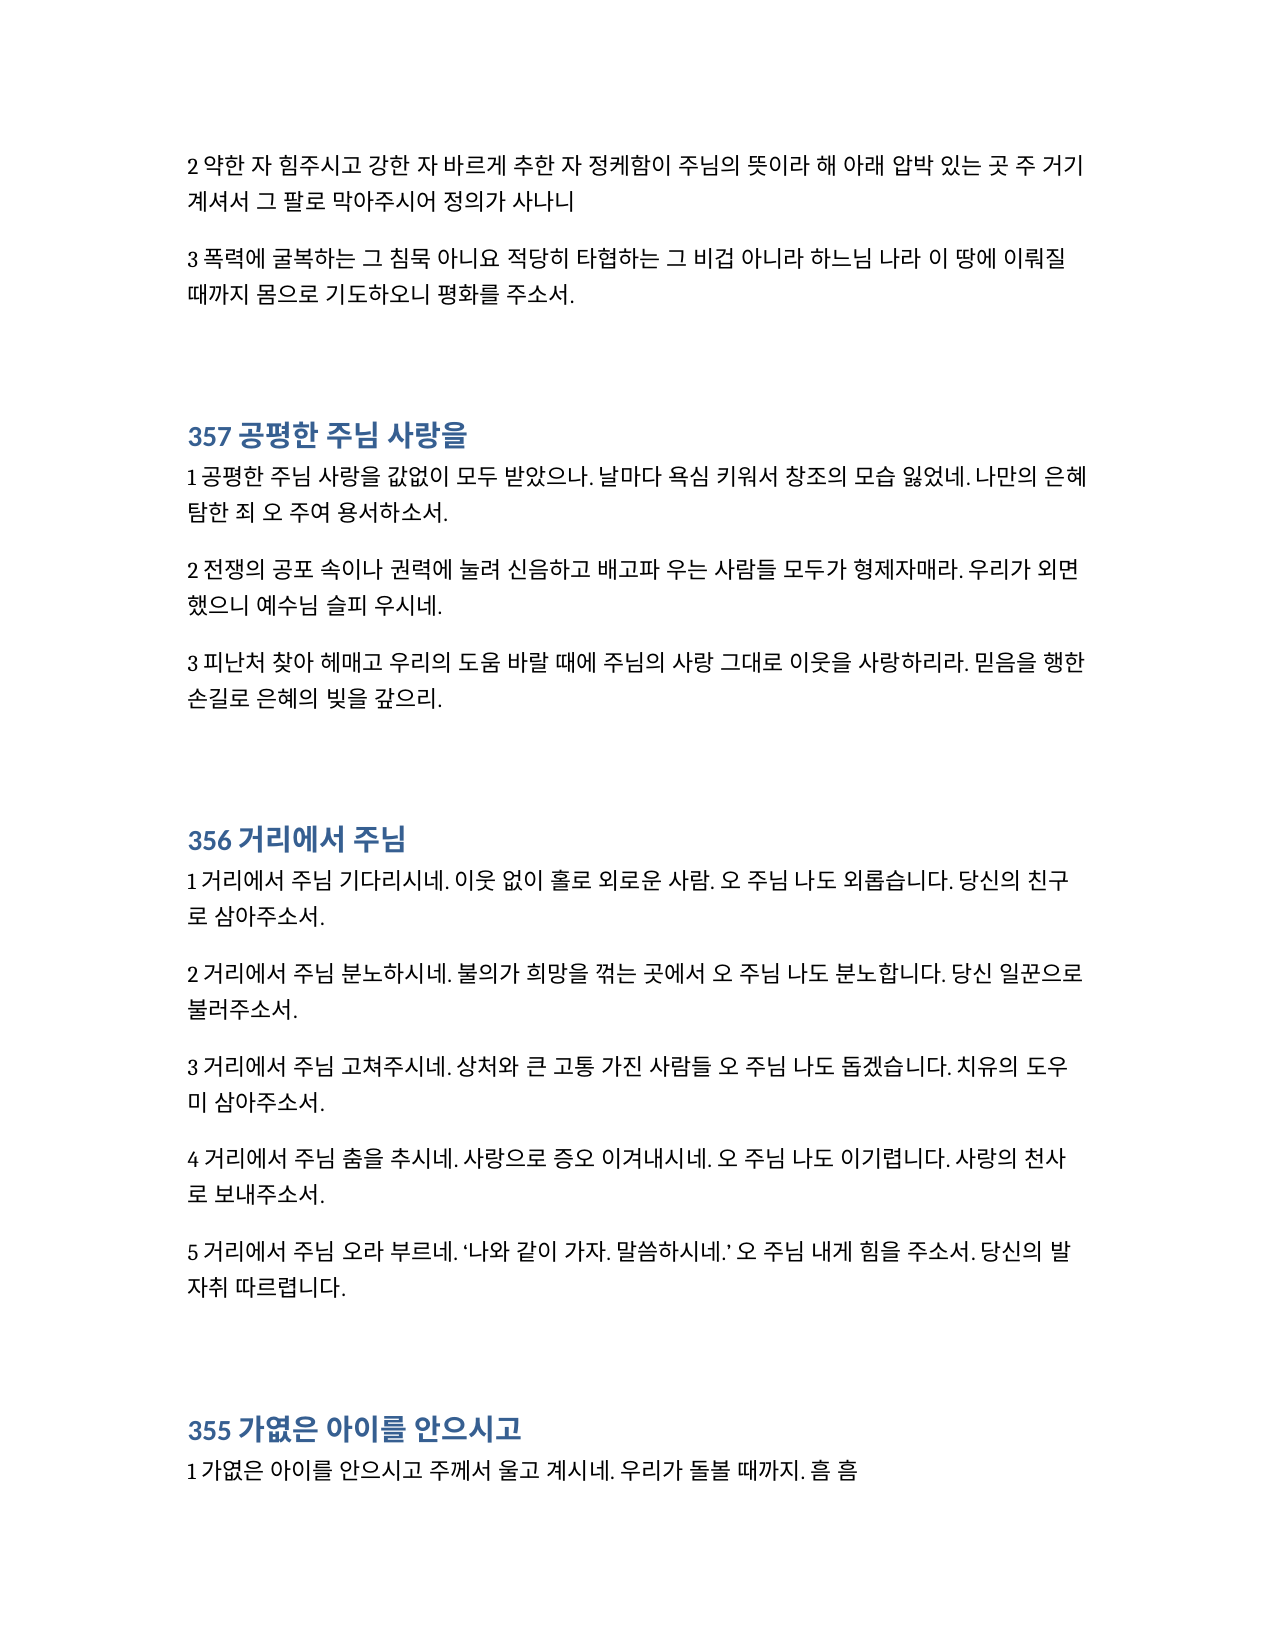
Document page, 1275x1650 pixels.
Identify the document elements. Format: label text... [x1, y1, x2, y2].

text 2 약한 자 힘주시고 강한 자 바르게 추한 자 정케함이 주님의 뜻이라 해 아래 압박 있는 곳 주 거기 계셔서 그 팔로 막아주시어 정의가 사나니 [187, 150, 1087, 217]
text 2 전쟁의 공포 속이나 권력에 눌려 신음하고 배고파 우는 사람들 모두가 형제자매라. 우리가 외면했으니 예수님 슬피 우시네. [187, 554, 1087, 621]
text 1 공평한 주님 사랑을 값없이 모두 받았으나. 날마다 욕심 키워서 창조의 모습 잃었네. 나만의 은혜 탐한 죄 오 주여 용서하소서. [187, 461, 1087, 528]
text 5 거리에서 주님 오라 부르네. ‘나와 같이 가자. 말씀하시네.’ 오 주님 내게 힘을 주소서. 당신의 발자취 따르렵니다. [187, 1236, 1087, 1303]
text 1 가엾은 아이를 안으시고 주께서 울고 계시네. 우리가 돌볼 때까지. 흠 흠 [187, 1454, 1087, 1486]
text 4 거리에서 주님 춤을 추시네. 사랑으로 증오 이겨내시네. 오 주님 나도 이기렵니다. 사랑의 천사로 보내주소서. [187, 1143, 1087, 1211]
text 3 피난처 찾아 헤매고 우리의 도움 바랄 때에 주님의 사랑 그대로 이웃을 사랑하리라. 믿음을 행한 손길로 은혜의 빚을 갚으리. [187, 647, 1087, 714]
subtitle 357 공평한 주님 사랑을 [187, 416, 1087, 455]
text 3 폭력에 굴복하는 그 침묵 아니요 적당히 타협하는 그 비겁 아니라 하느님 나라 이 땅에 이뤄질 때까지 몸으로 기도하오니 평화를 주소서. [187, 243, 1087, 310]
text 2 거리에서 주님 분노하시네. 불의가 희망을 꺾는 곳에서 오 주님 나도 분노합니다. 당신 일꾼으로 불러주소서. [187, 958, 1087, 1025]
subtitle 356 거리에서 주님 [187, 819, 1087, 859]
subtitle 355 가엾은 아이를 안으시고 [187, 1409, 1087, 1449]
text 1 거리에서 주님 기다리시네. 이웃 없이 홀로 외로운 사람. 오 주님 나도 외롭습니다. 당신의 친구로 삼아주소서. [187, 865, 1087, 932]
text 3 거리에서 주님 고쳐주시네. 상처와 큰 고통 가진 사람들 오 주님 나도 돕겠습니다. 치유의 도우미 삼아주소서. [187, 1051, 1087, 1118]
